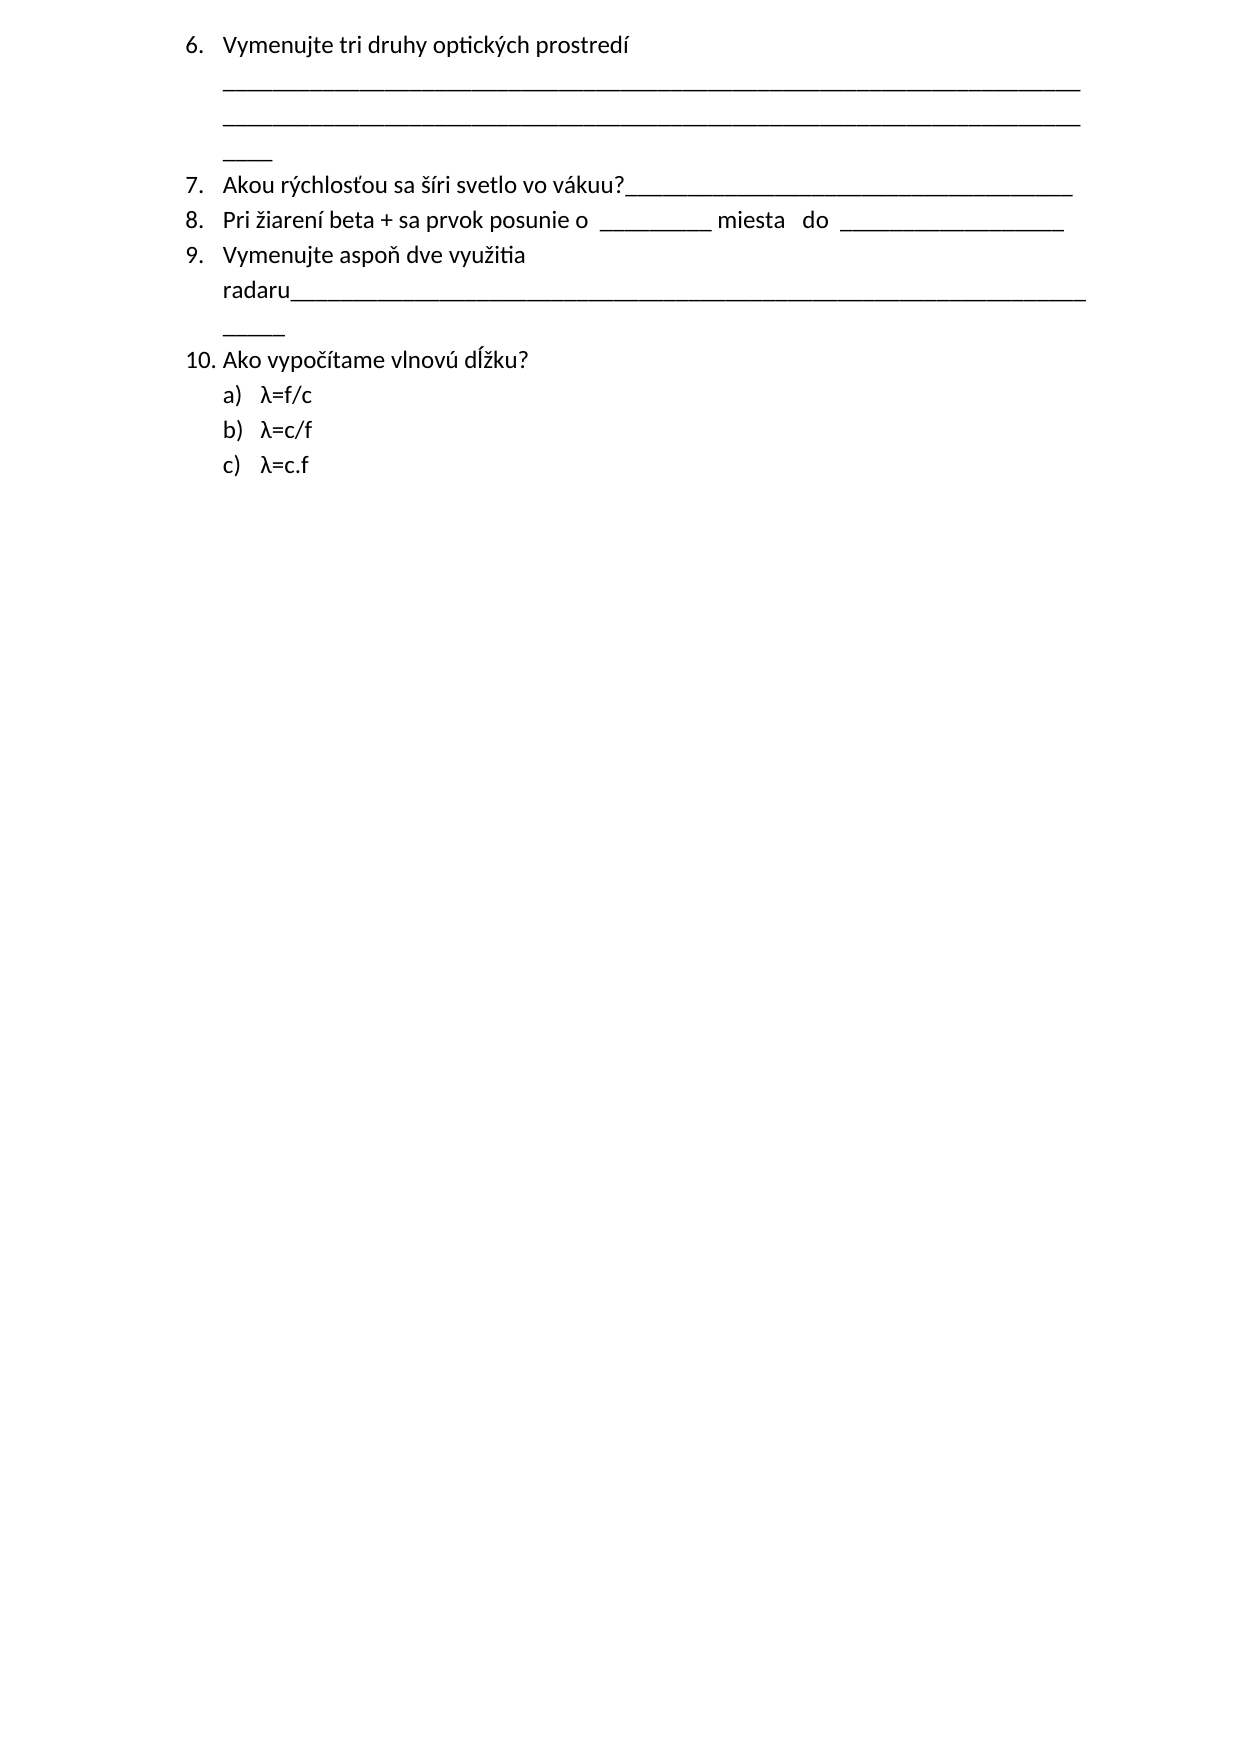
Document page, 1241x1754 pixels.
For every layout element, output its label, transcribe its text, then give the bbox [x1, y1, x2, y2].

list Akou rýchlosťou sa šíri svetlo vo vákuu?____________________________________ [185, 169, 1092, 200]
list λ=f/c [223, 379, 1092, 410]
list λ=c.f [223, 449, 1092, 480]
list Ako vypočítame vlnovú dĺžku? [185, 344, 1092, 375]
list λ=c/f [223, 414, 1092, 445]
list Vymenujte aspoň dve využitia radaru_____________________________________________________________________ [185, 239, 1092, 340]
list Vymenujte tri druhy optických prostredí ______________________________________________________________________________________________________________________________________________ [185, 29, 1092, 165]
list Pri žiarení beta + sa prvok posunie o _________ miesta do __________________ [185, 204, 1092, 235]
